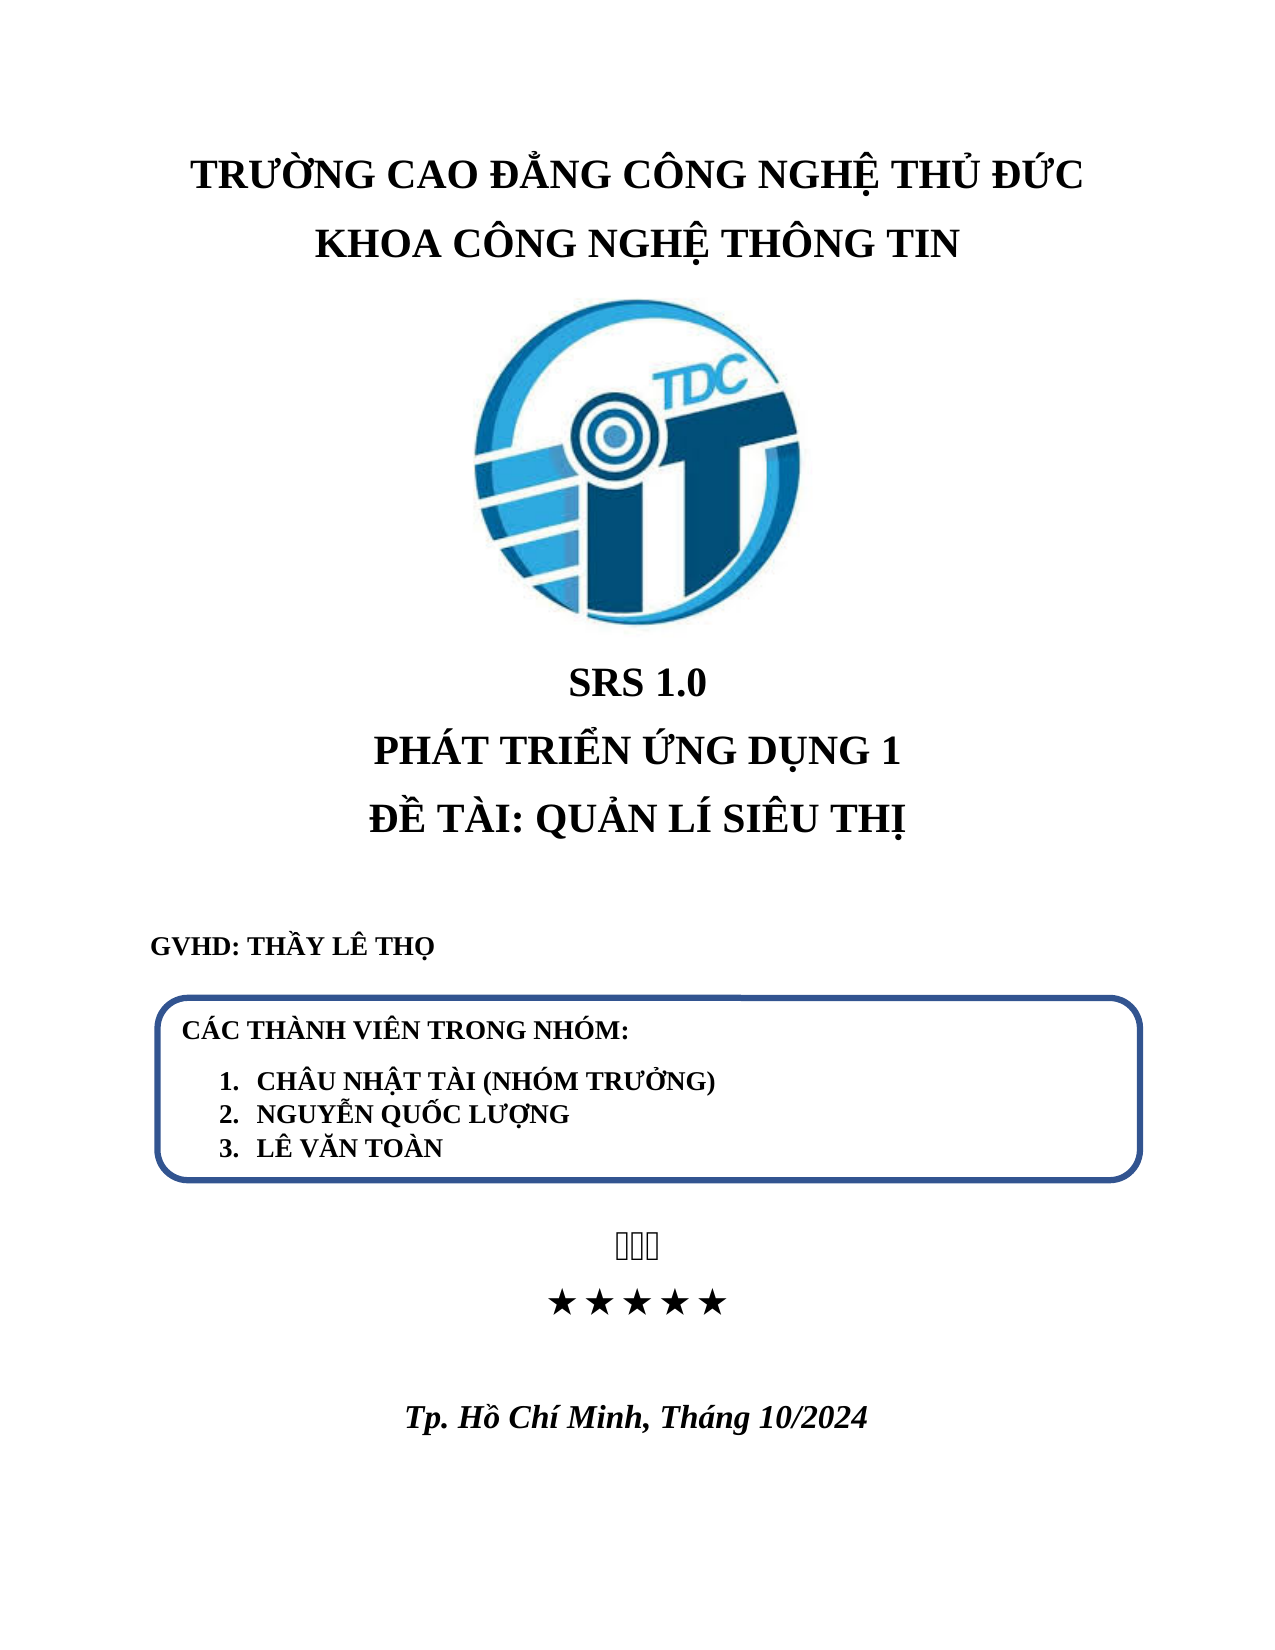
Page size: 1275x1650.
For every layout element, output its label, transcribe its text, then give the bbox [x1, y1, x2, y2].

text TRƯỜNG CAO ĐẲNG CÔNG NGHỆ THỦ ĐỨC [150, 150, 1125, 198]
text GVHD: THẦY LÊ THỌ [150, 930, 1125, 962]
text Tp. Hồ Chí Minh, Tháng 10/2024 [150, 1397, 1125, 1435]
picture [461, 286, 814, 639]
text SRS 1.0 [150, 657, 1125, 705]
text PHÁT TRIỂN ỨNG DỤNG 1 [150, 725, 1125, 773]
text ĐỀ TÀI: QUẢN LÍ SIÊU THỊ [150, 794, 1125, 842]
text KHOA CÔNG NGHỆ THÔNG TIN [150, 218, 1125, 266]
